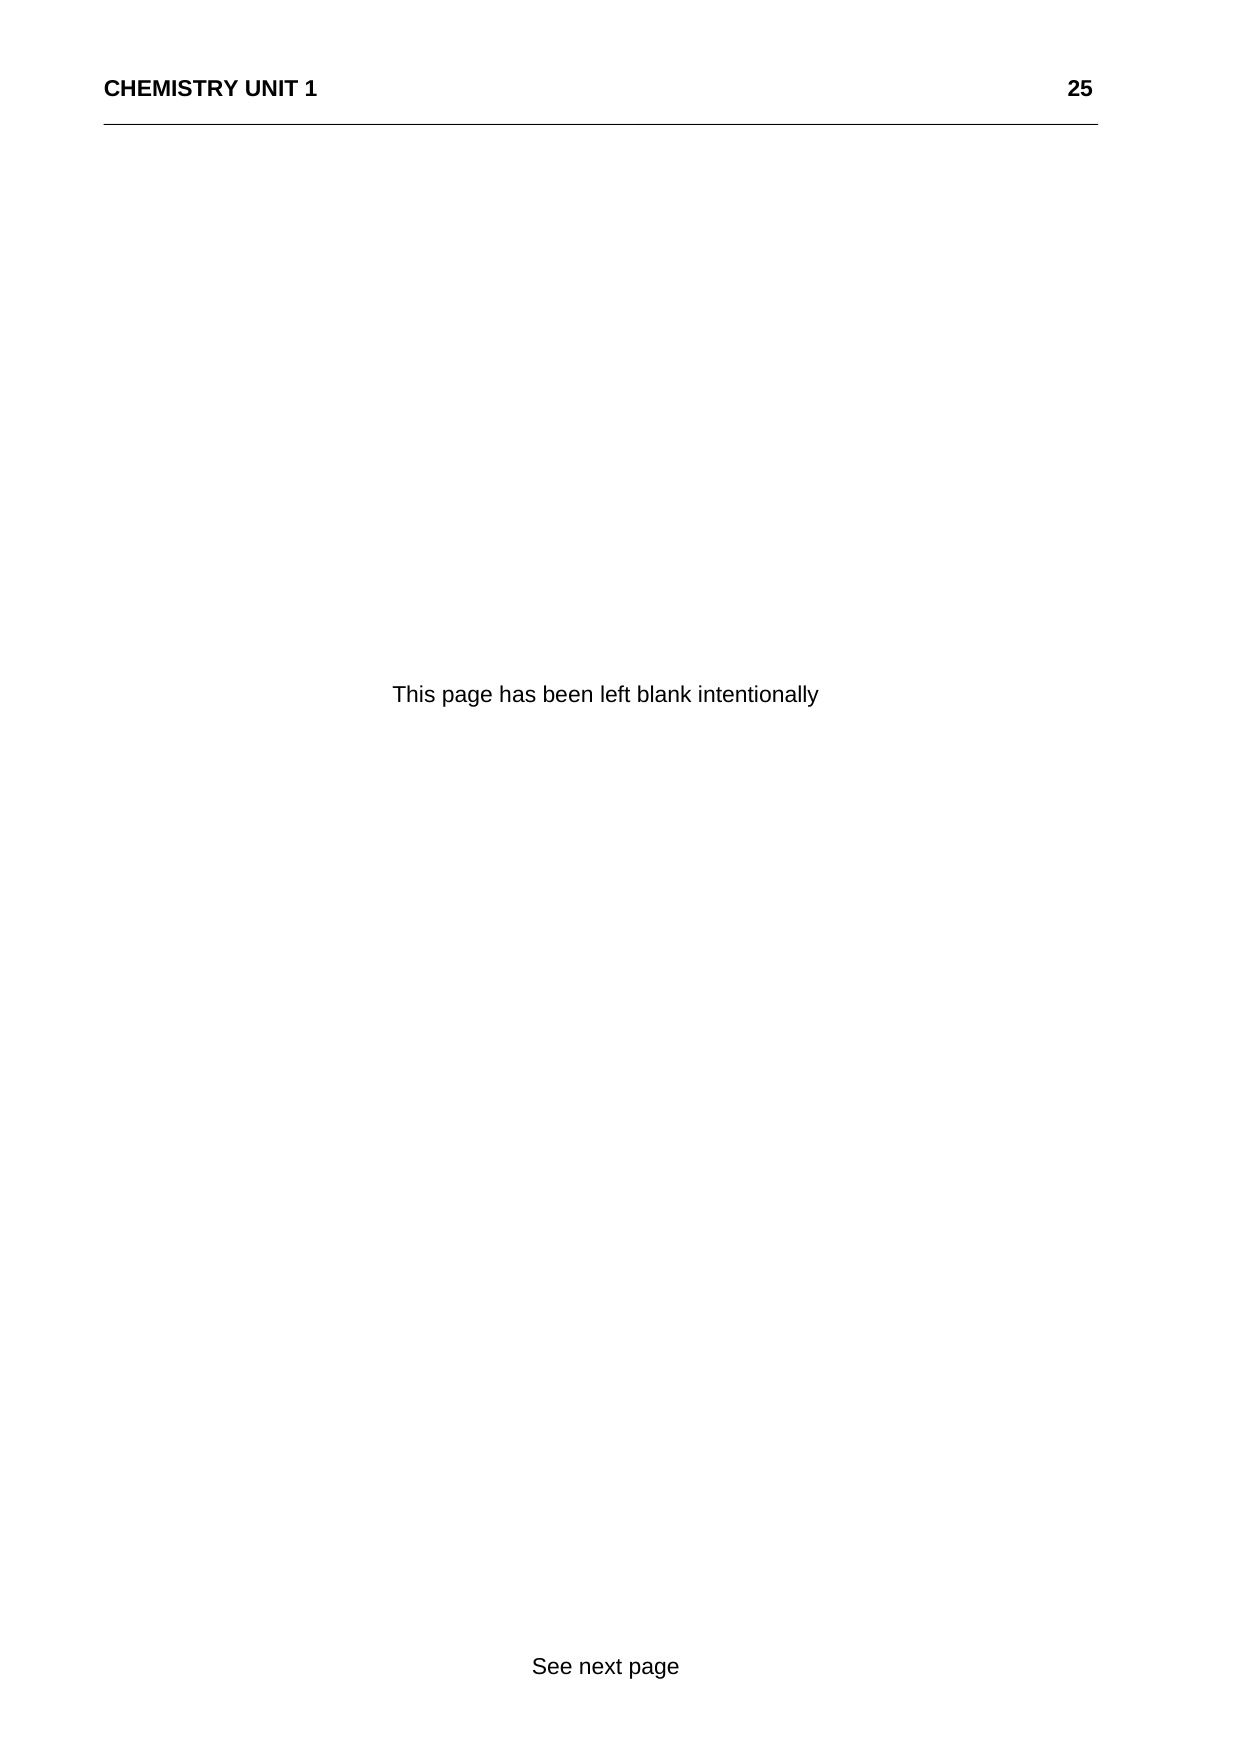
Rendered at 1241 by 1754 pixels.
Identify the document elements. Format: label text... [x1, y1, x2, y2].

text This page has been left blank intentionally [103, 681, 1107, 707]
